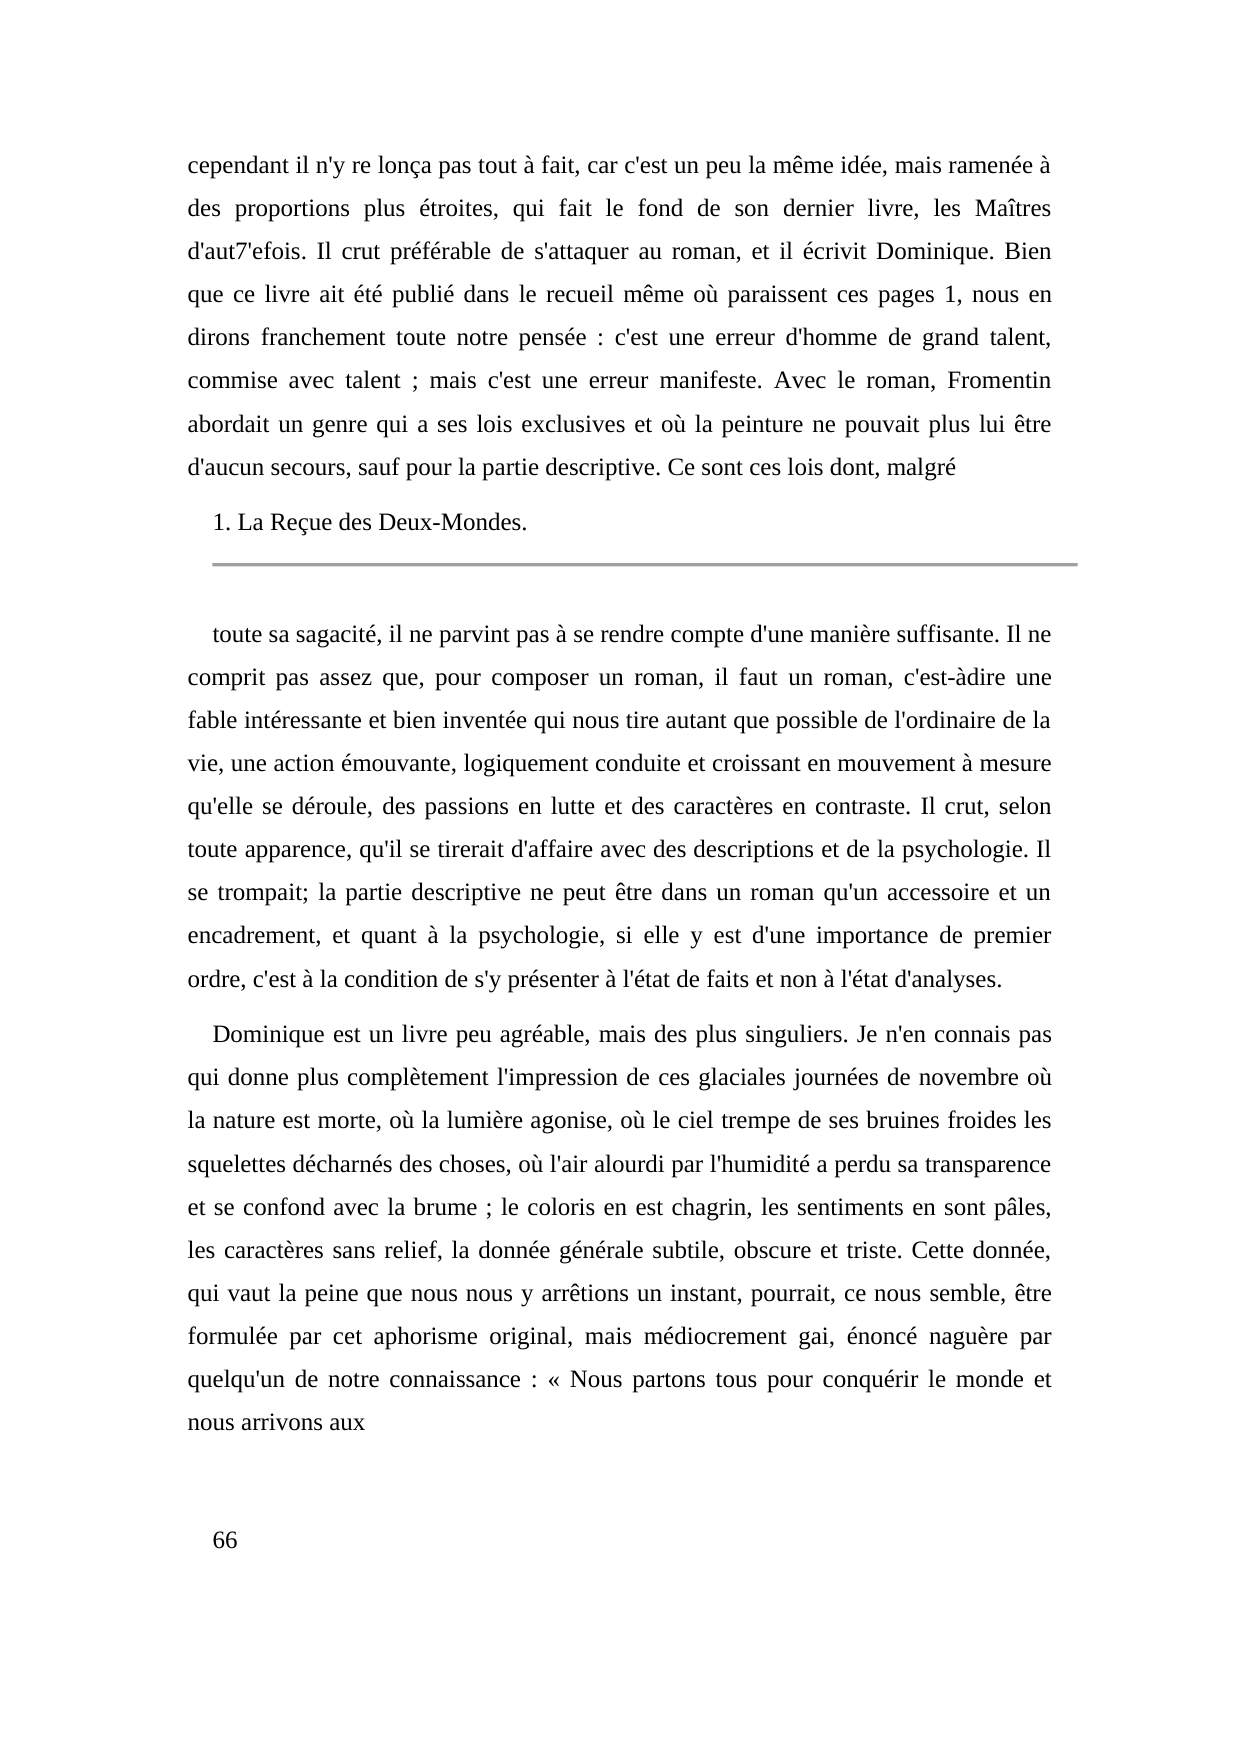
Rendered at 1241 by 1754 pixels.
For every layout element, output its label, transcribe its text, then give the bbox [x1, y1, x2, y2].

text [187, 150, 1053, 481]
text 1. La Reçue des Deux-Mondes. [187, 507, 1053, 536]
text Dominique est un livre peu agréable, mais des plus singuliers. Je n'en connais pas qui donne plus complètement l'impression de ces glaciales journées de novembre où la nature est morte, où la lumière agonise, où le ciel trempe de ses bruines froides les squelettes décharnés des choses, où l'air alourdi par l'humidité a perdu sa transparence et se confond avec la brume ; le coloris en est chagrin, les sentiments en sont pâles, les caractères sans relief, la donnée générale subtile, obscure et triste. Cette donnée, qui vaut la peine que nous nous y arrêtions un instant, pourrait, ce nous semble, être formulée par cet aphorisme original, mais médiocrement gai, énoncé naguère par quelqu'un de notre connaissance : « Nous partons tous pour conquérir le monde et nous arrivons aux [187, 1019, 1053, 1436]
text toute sa sagacité, il ne parvint pas à se rendre compte d'une manière suffisante. Il ne comprit pas assez que, pour composer un roman, il faut un roman, c'est-àdire une fable intéressante et bien inventée qui nous tire autant que possible de l'ordinaire de la vie, une action émouvante, logiquement conduite et croissant en mouvement à mesure qu'elle se déroule, des passions en lutte et des caractères en contraste. Il crut, selon toute apparence, qu'il se tirerait d'affaire avec des descriptions et de la psychologie. Il se trompait; la partie descriptive ne peut être dans un roman qu'un accessoire et un encadrement, et quant à la psychologie, si elle y est d'une importance de premier ordre, c'est à la condition de s'y présenter à l'état de faits et non à l'état d'analyses. [187, 619, 1053, 992]
